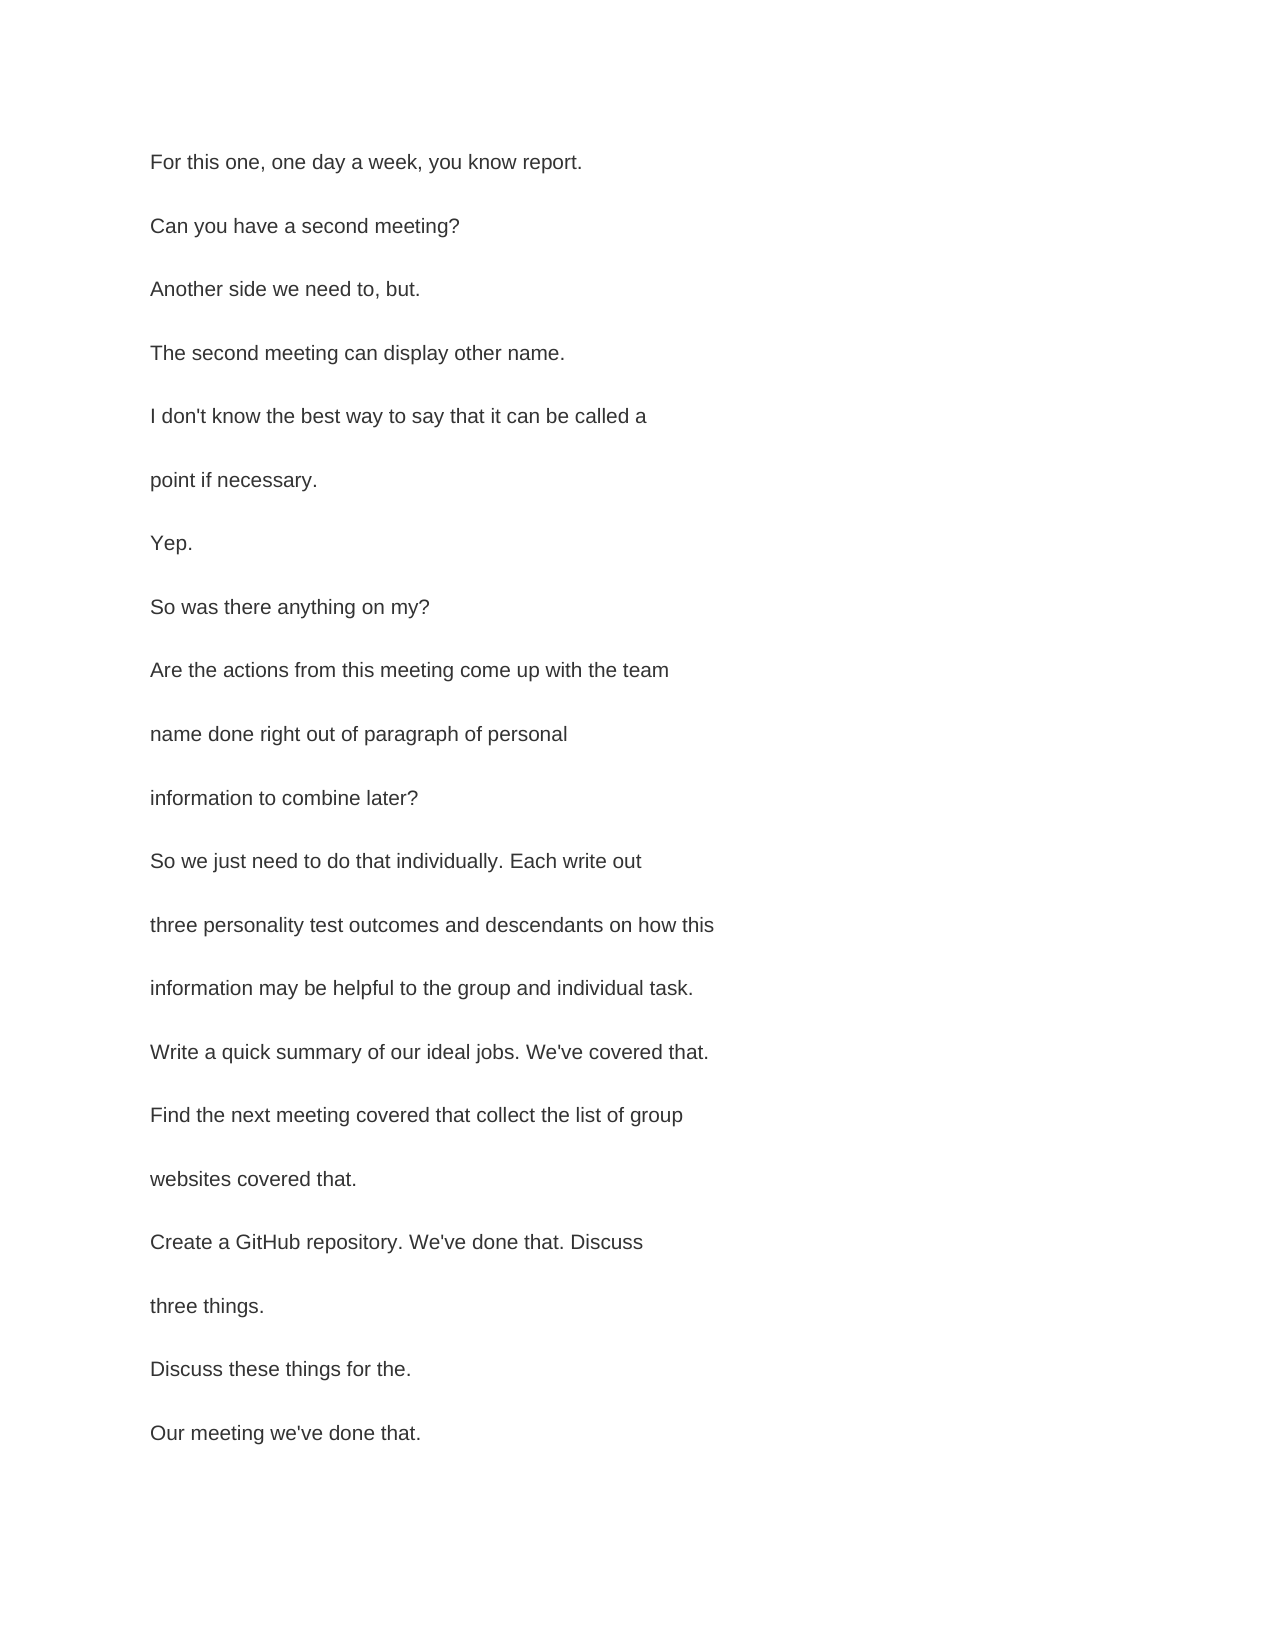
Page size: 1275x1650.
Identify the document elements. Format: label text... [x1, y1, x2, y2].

text information may be helpful to the group and individual task. [150, 976, 1125, 1000]
text three things. [150, 1294, 1125, 1318]
text For this one, one day a week, you know report. [150, 150, 1125, 174]
text Our meeting we've done that. [150, 1421, 1125, 1445]
text So we just need to do that individually. Each write out [150, 849, 1125, 873]
text I don't know the best way to say that it can be called a [150, 404, 1125, 428]
text information to combine later? [150, 785, 1125, 809]
text websites covered that. [150, 1167, 1125, 1191]
text Create a GitHub repository. We've done that. Discuss [150, 1230, 1125, 1254]
text Find the next meeting covered that collect the list of group [150, 1103, 1125, 1127]
text Discuss these things for the. [150, 1357, 1125, 1381]
text Write a quick summary of our ideal jobs. We've covered that. [150, 1039, 1125, 1063]
text Another side we need to, but. [150, 277, 1125, 301]
text Yep. [150, 531, 1125, 555]
text Are the actions from this meeting come up with the team [150, 658, 1125, 682]
text name done right out of paragraph of personal [150, 722, 1125, 746]
text Can you have a second meeting? [150, 213, 1125, 237]
text three personality test outcomes and descendants on how this [150, 912, 1125, 936]
text point if necessary. [150, 468, 1125, 492]
text The second meeting can display other name. [150, 341, 1125, 364]
text So was there anything on my? [150, 595, 1125, 619]
